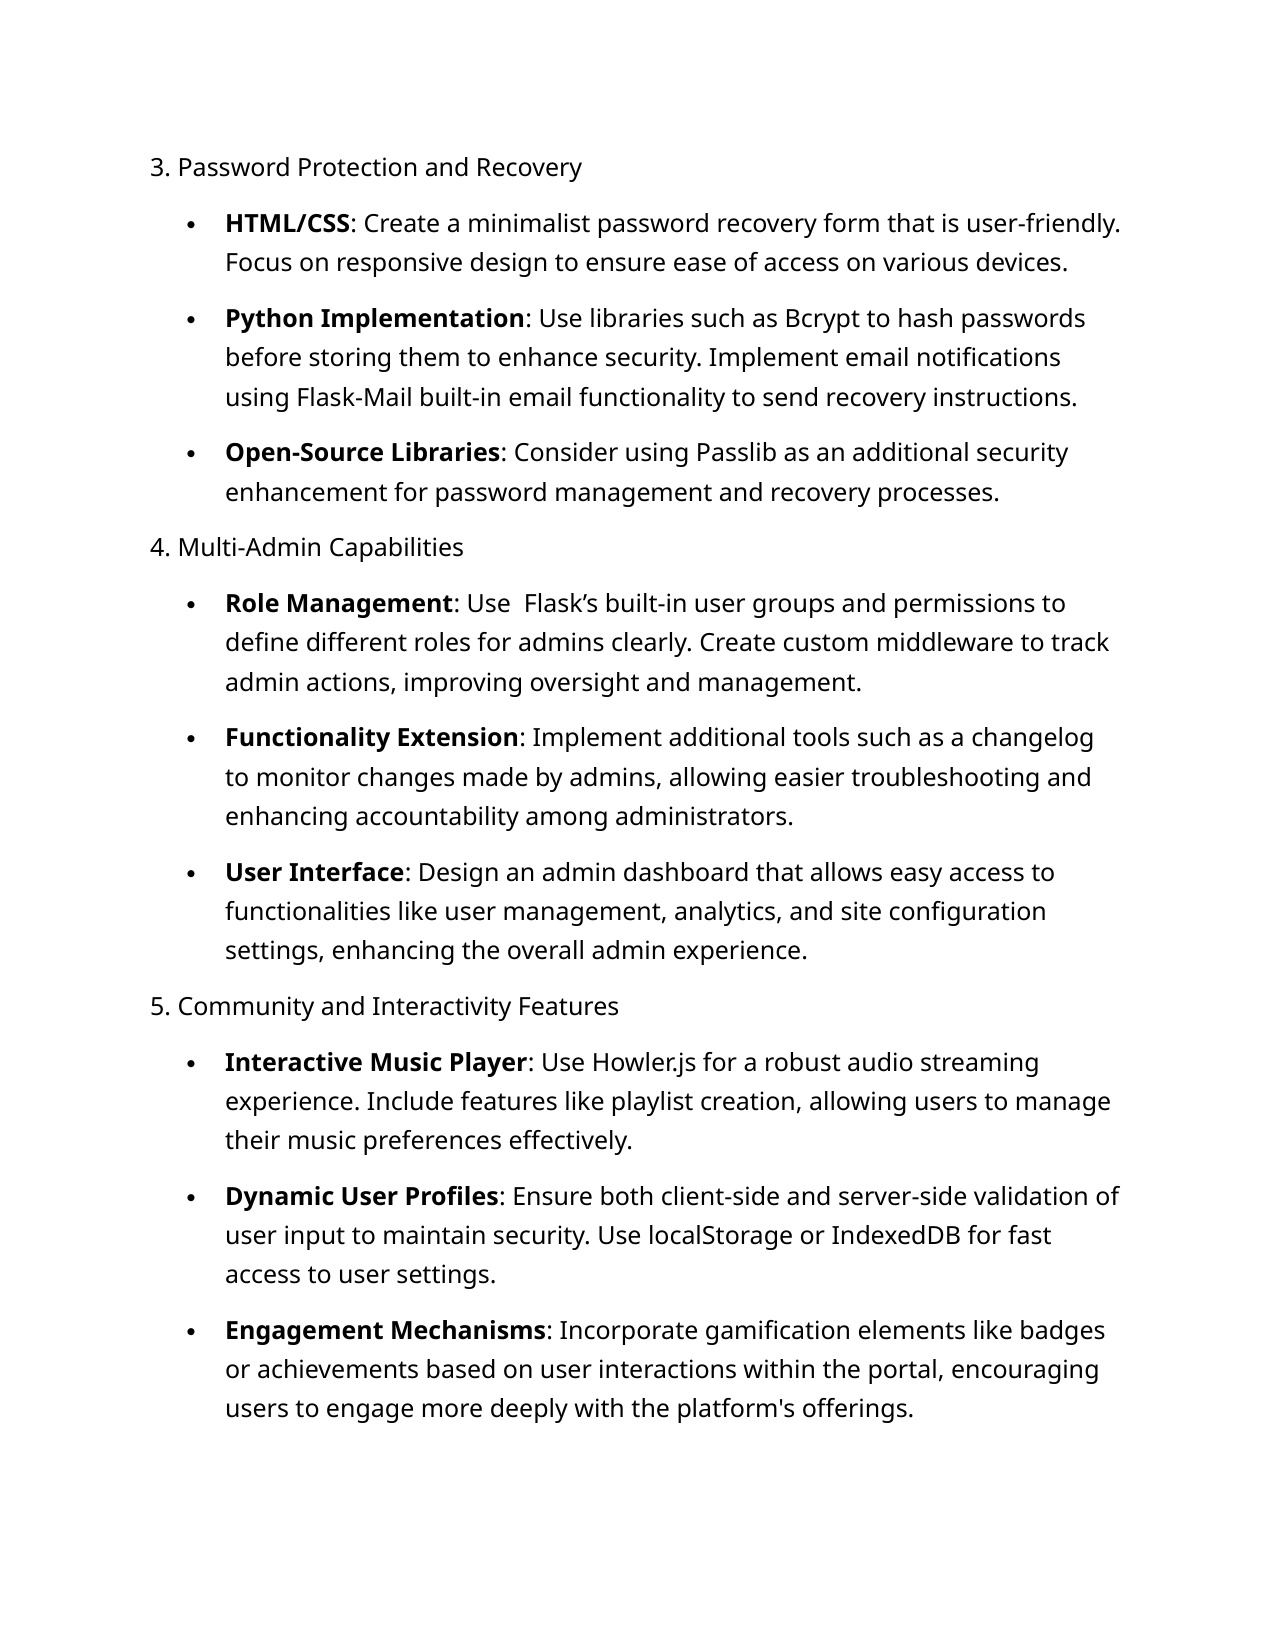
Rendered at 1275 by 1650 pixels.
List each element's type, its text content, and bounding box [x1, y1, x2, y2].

list Python Implementation: Use libraries such as Bcrypt to hash passwords before storing them to enhance security. Implement email notifications using Flask-Mail built-in email functionality to send recovery instructions. [187, 301, 1125, 413]
list HTML/CSS: Create a minimalist password recovery form that is user-friendly. Focus on responsive design to ensure ease of access on various devices. [187, 206, 1125, 279]
list Dynamic User Profiles: Ensure both client-side and server-side validation of user input to maintain security. Use localStorage or IndexedDB for fast access to user settings. [187, 1178, 1125, 1291]
text 4. Multi-Admin Capabilities [150, 530, 1125, 564]
list Role Management: Use Flask’s built-in user groups and permissions to define different roles for admins clearly. Create custom middleware to track admin actions, improving oversight and management. [187, 586, 1125, 698]
list Engagement Mechanisms: Incorporate gamification elements like badges or achievements based on user interactions within the portal, encouraging users to engage more deeply with the platform's offerings. [187, 1312, 1125, 1425]
list User Interface: Design an admin dashboard that allows easy access to functionalities like user management, analytics, and site configuration settings, enhancing the overall admin experience. [187, 854, 1125, 967]
list Interactive Music Player: Use Howler.js for a robust audio streaming experience. Include features like playlist creation, allowing users to manage their music preferences effectively. [187, 1044, 1125, 1157]
list Functionality Extension: Implement additional tools such as a changelog to monitor changes made by admins, allowing easier troubleshooting and enhancing accountability among administrators. [187, 720, 1125, 832]
list Open-Source Libraries: Consider using Passlib as an additional security enhancement for password management and recovery processes. [187, 435, 1125, 508]
text 5. Community and Interactivity Features [150, 988, 1125, 1022]
text 3. Password Protection and Recovery [150, 150, 1125, 184]
